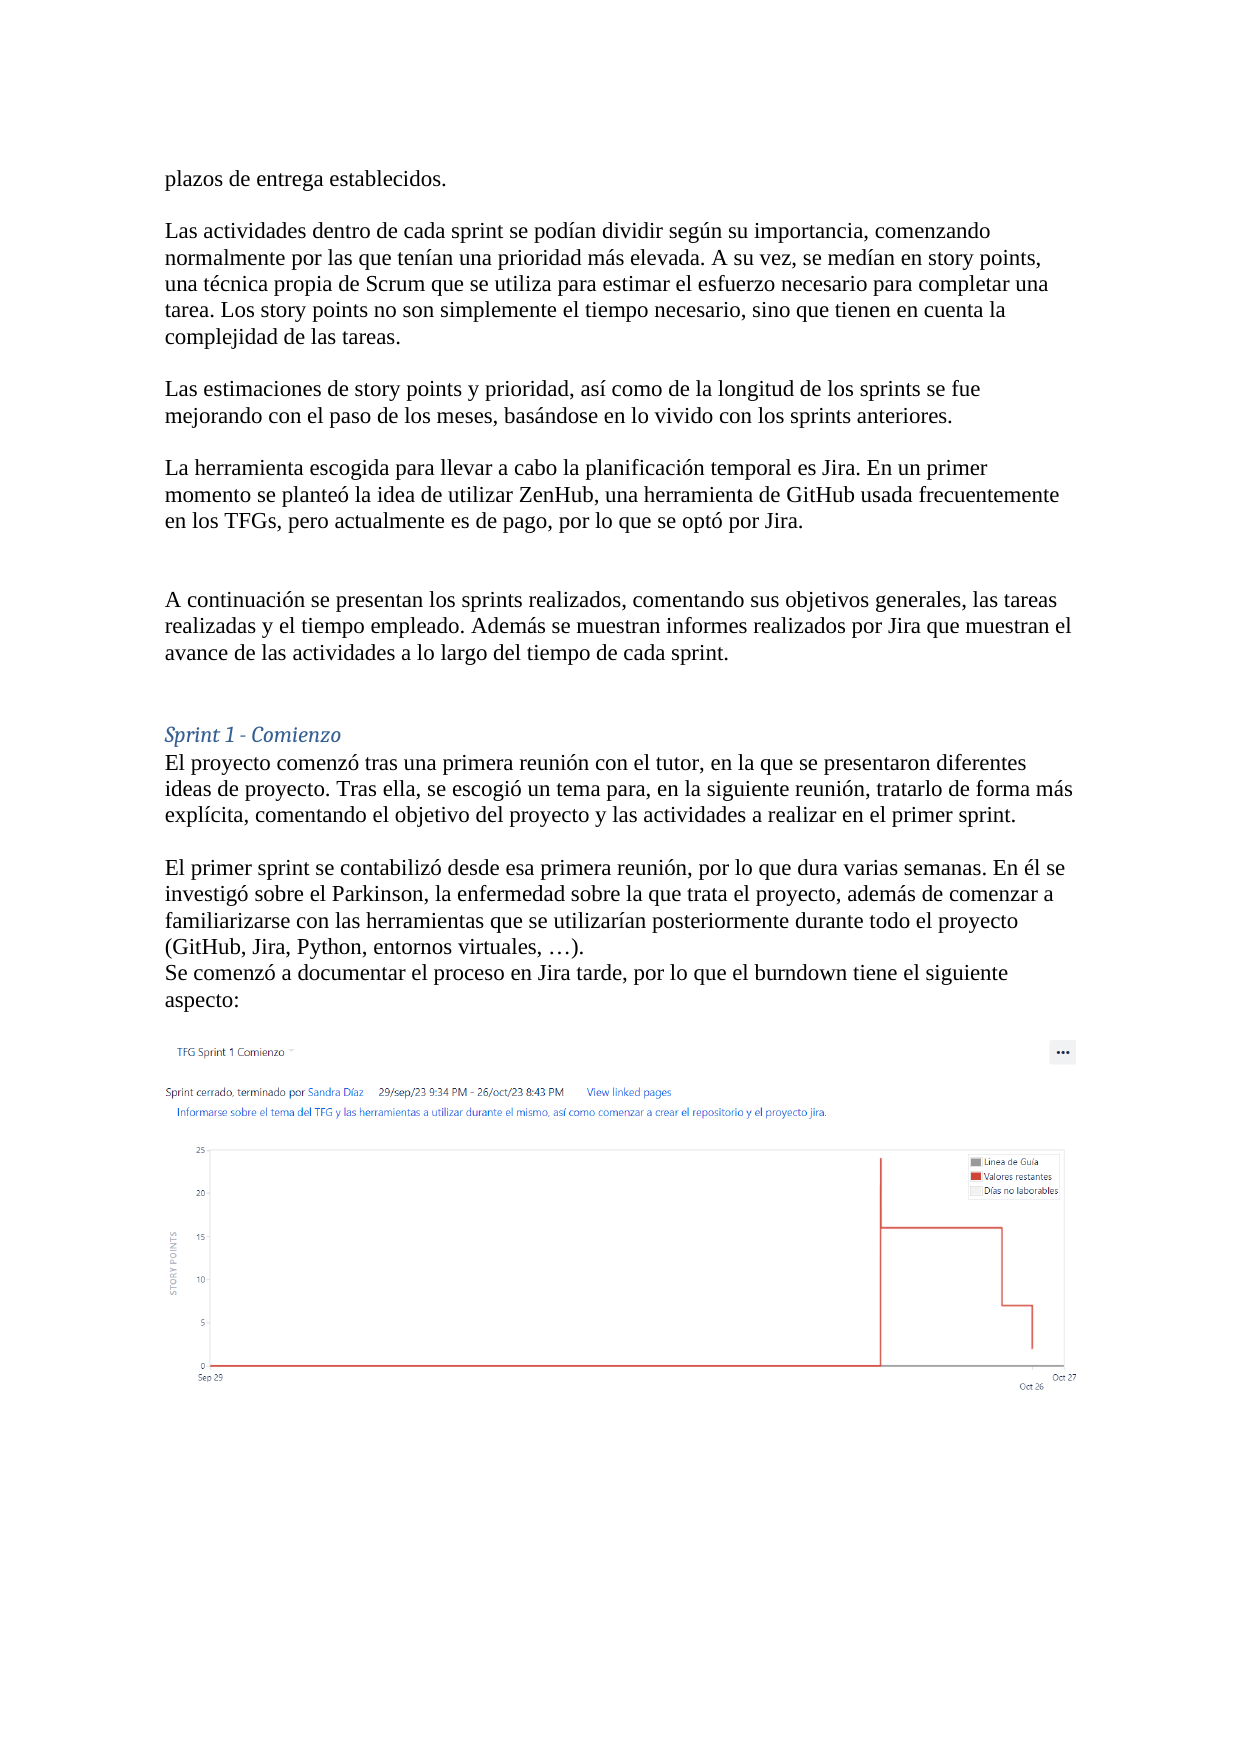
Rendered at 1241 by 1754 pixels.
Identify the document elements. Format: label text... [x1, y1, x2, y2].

picture [164, 1038, 1077, 1391]
text El primer sprint se contabilizó desde esa primera reunión, por lo que dura varias semanas. En él se investigó sobre el Parkinson, la enfermedad sobre la que trata el proyecto, además de comenzar a familiarizarse con las herramientas que se utilizarían posteriormente durante todo el proyecto (GitHub, Jira, Python, entornos virtuales, …). [164, 854, 1076, 959]
text Se comenzó a documentar el proceso en Jira tarde, por lo que el burndown tiene el siguiente aspecto: [164, 959, 1076, 1012]
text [164, 164, 1076, 191]
text La herramienta escogida para llevar a cabo la planificación temporal es Jira. En un primer momento se planteó la idea de utilizar ZenHub, una herramienta de GitHub usada frecuentemente en los TFGs, pero actualmente es de pago, por lo que se optó por Jira. [164, 454, 1076, 533]
text El proyecto comenzó tras una primera reunión con el tutor, en la que se presentaron diferentes ideas de proyecto. Tras ella, se escogió un tema para, en la siguiente reunión, tratarlo de forma más explícita, comentando el objetivo del proyecto y las actividades a realizar en el primer sprint. [164, 748, 1076, 828]
text Las estimaciones de story points y prioridad, así como de la longitud de los sprints se fue mejorando con el paso de los meses, basándose en lo vivido con los sprints anteriores. [164, 375, 1076, 428]
text A continuación se presentan los sprints realizados, comentando sus objetivos generales, las tareas realizadas y el tiempo empleado. Además se muestran informes realizados por Jira que muestran el avance de las actividades a lo largo del tiempo de cada sprint. [164, 586, 1076, 665]
text Las actividades dentro de cada sprint se podían dividir según su importancia, comenzando normalmente por las que tenían una prioridad más elevada. A su vez, se medían en story points, una técnica propia de Scrum que se utiliza para estimar el esfuerzo necesario para completar una tarea. Los story points no son simplemente el tiempo necesario, sino que tienen en cuenta la complejidad de las tareas. [164, 217, 1076, 349]
subtitle Sprint 1 - Comienzo [164, 722, 1076, 748]
